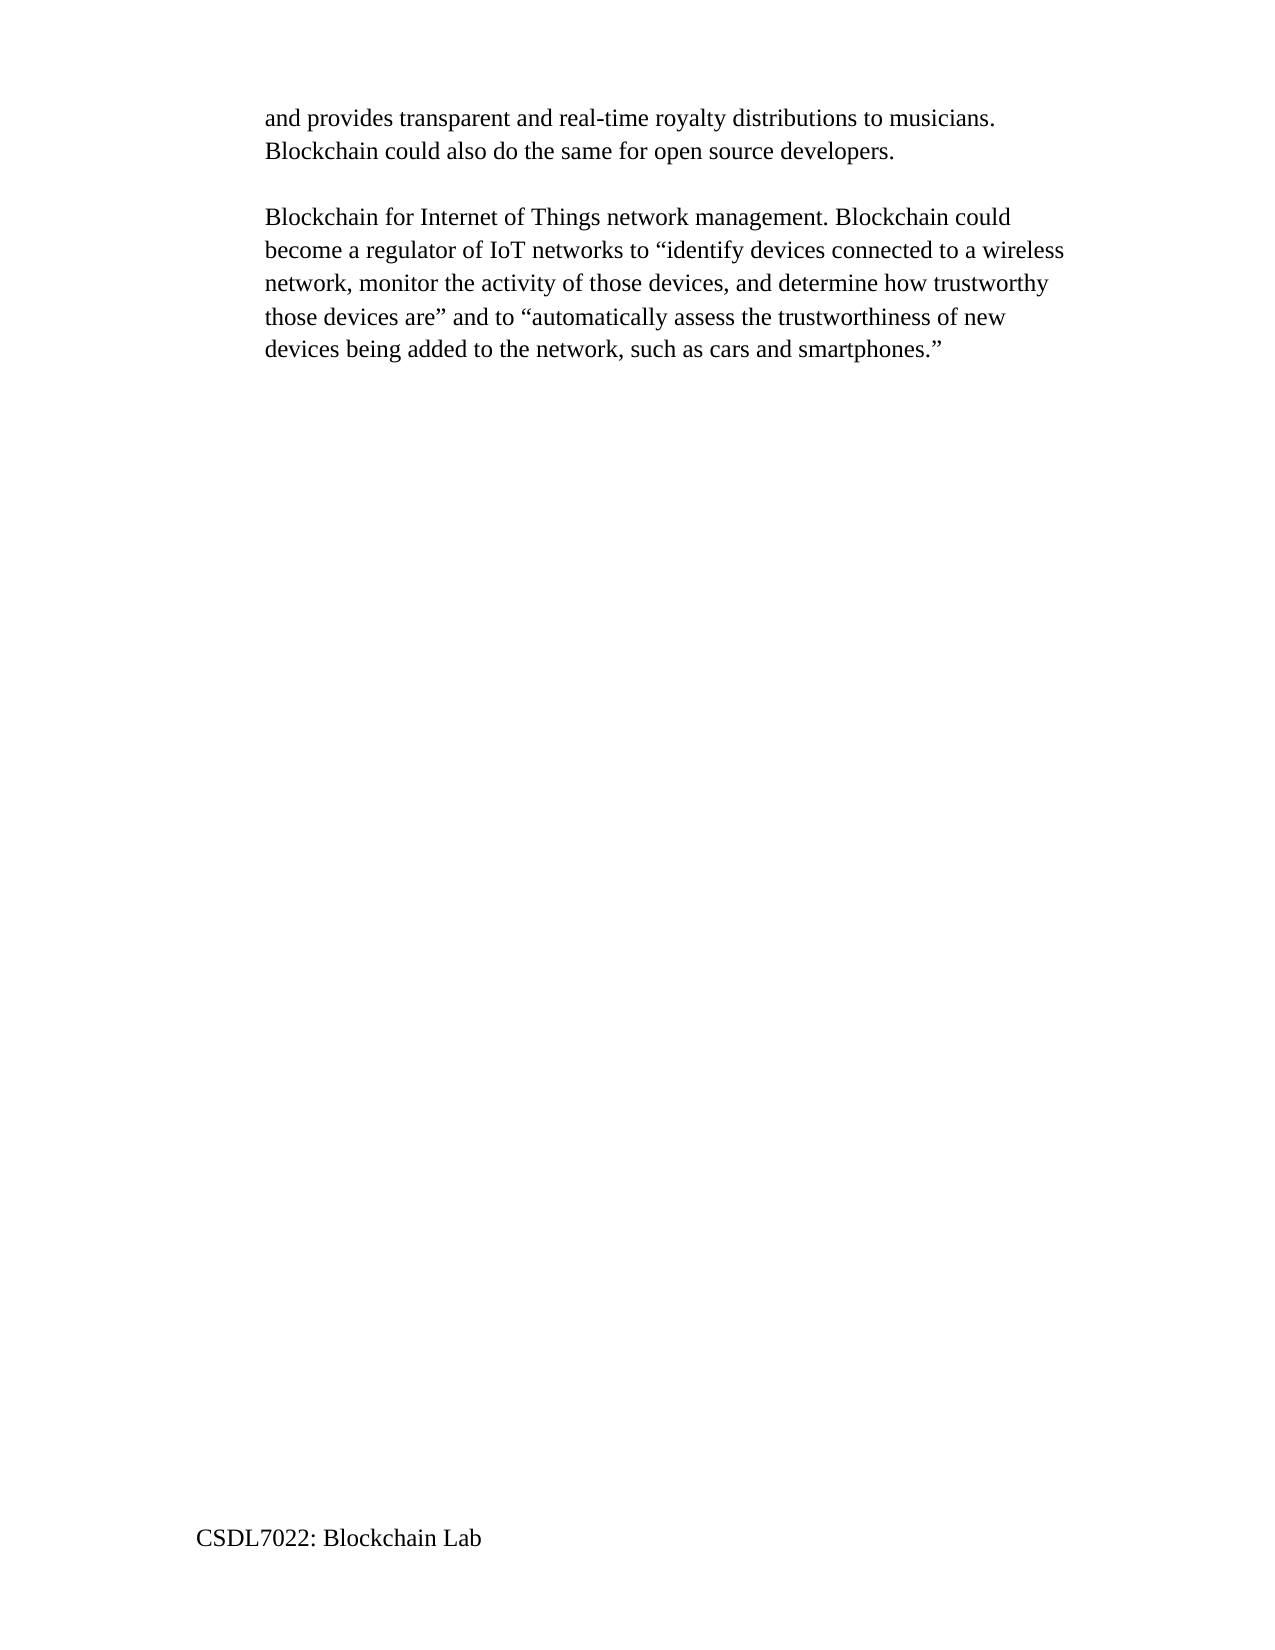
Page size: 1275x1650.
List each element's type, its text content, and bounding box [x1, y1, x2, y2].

text Blockchain for Internet of Things network management. Blockchain could become a regulator of IoT networks to “identify devices connected to a wireless network, monitor the activity of those devices, and determine how trustworthy those devices are” and to “automatically assess the trustworthiness of new devices being added to the network, such as cars and smartphones.” [264, 202, 1079, 363]
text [264, 103, 1079, 165]
text CSDL7022: Blockchain Lab [196, 1523, 1125, 1552]
